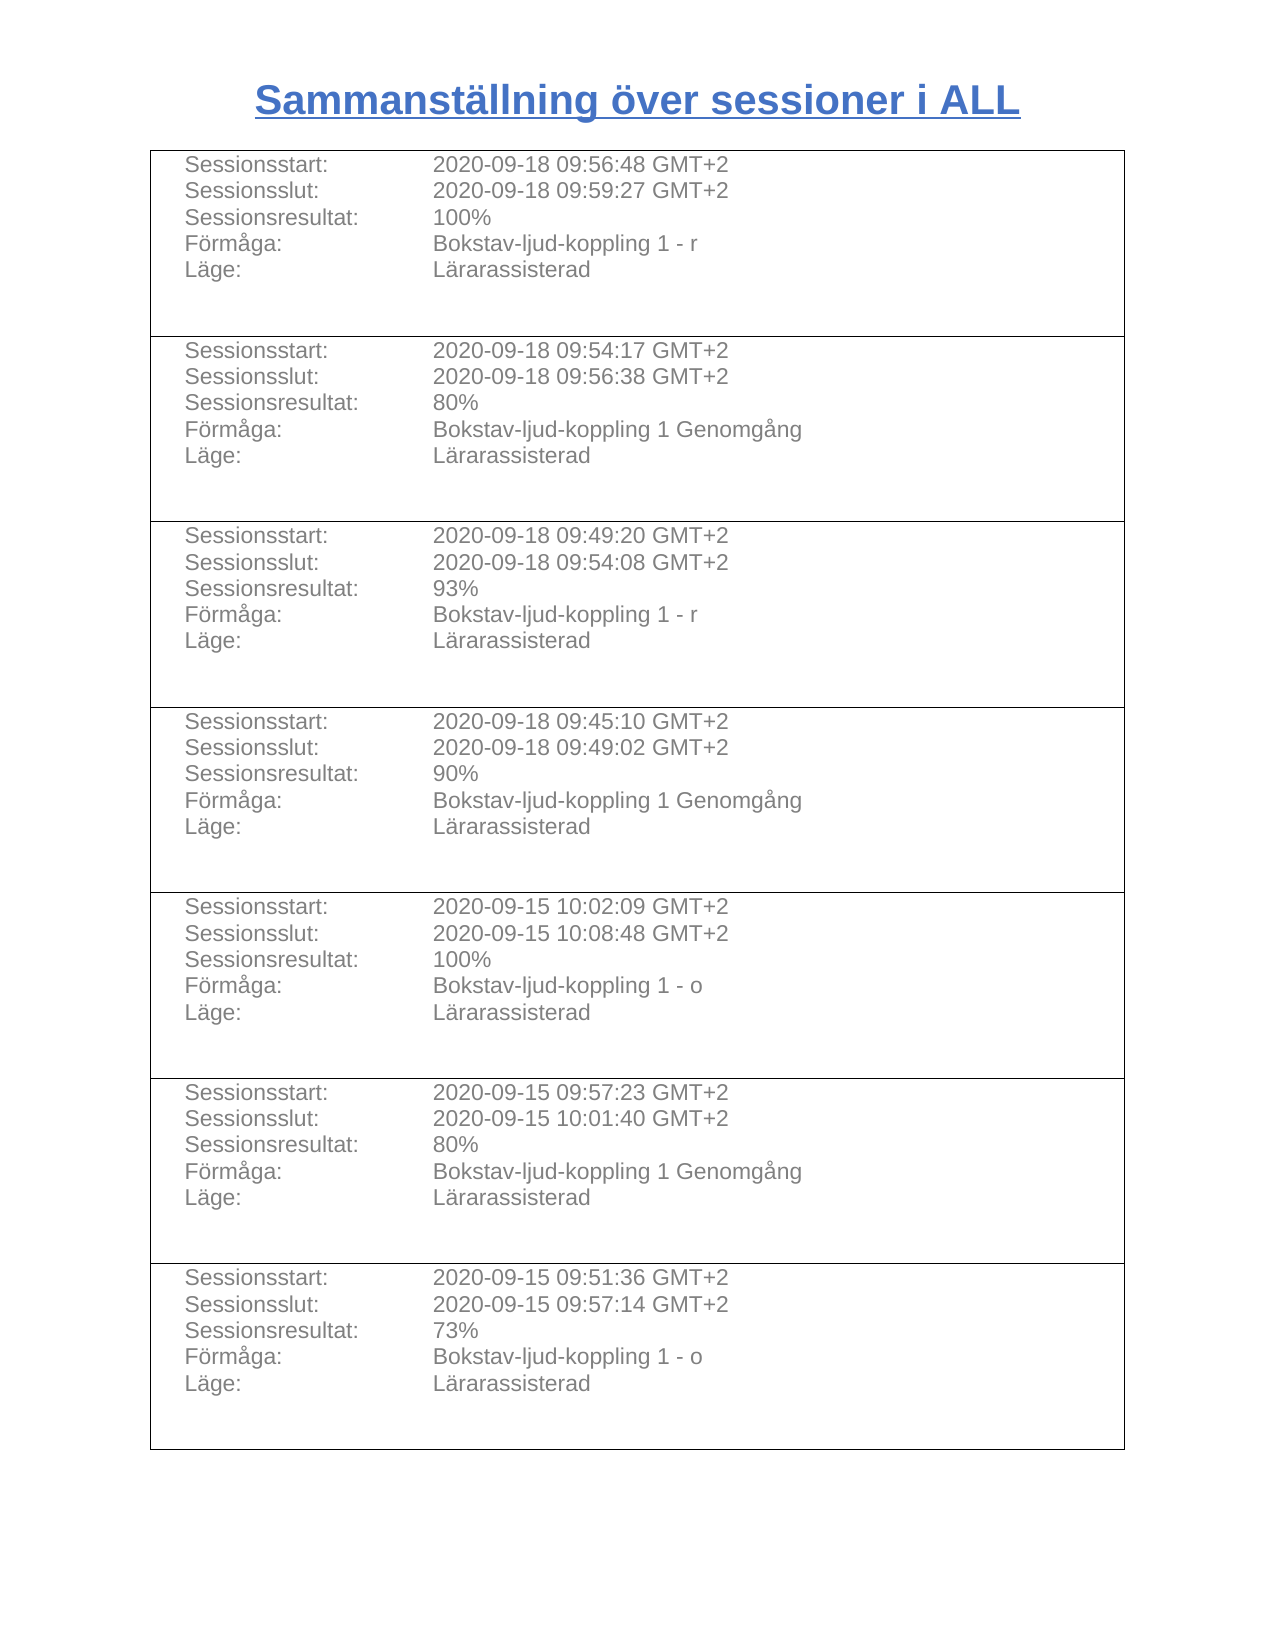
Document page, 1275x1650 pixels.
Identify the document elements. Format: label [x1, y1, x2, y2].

table_cell [151, 893, 1124, 1078]
table_cell [151, 1264, 1124, 1449]
table_cell [151, 151, 1124, 336]
table_cell [151, 1079, 1124, 1263]
table_cell [151, 337, 1124, 521]
table_cell [151, 522, 1124, 707]
table_cell [151, 708, 1124, 892]
